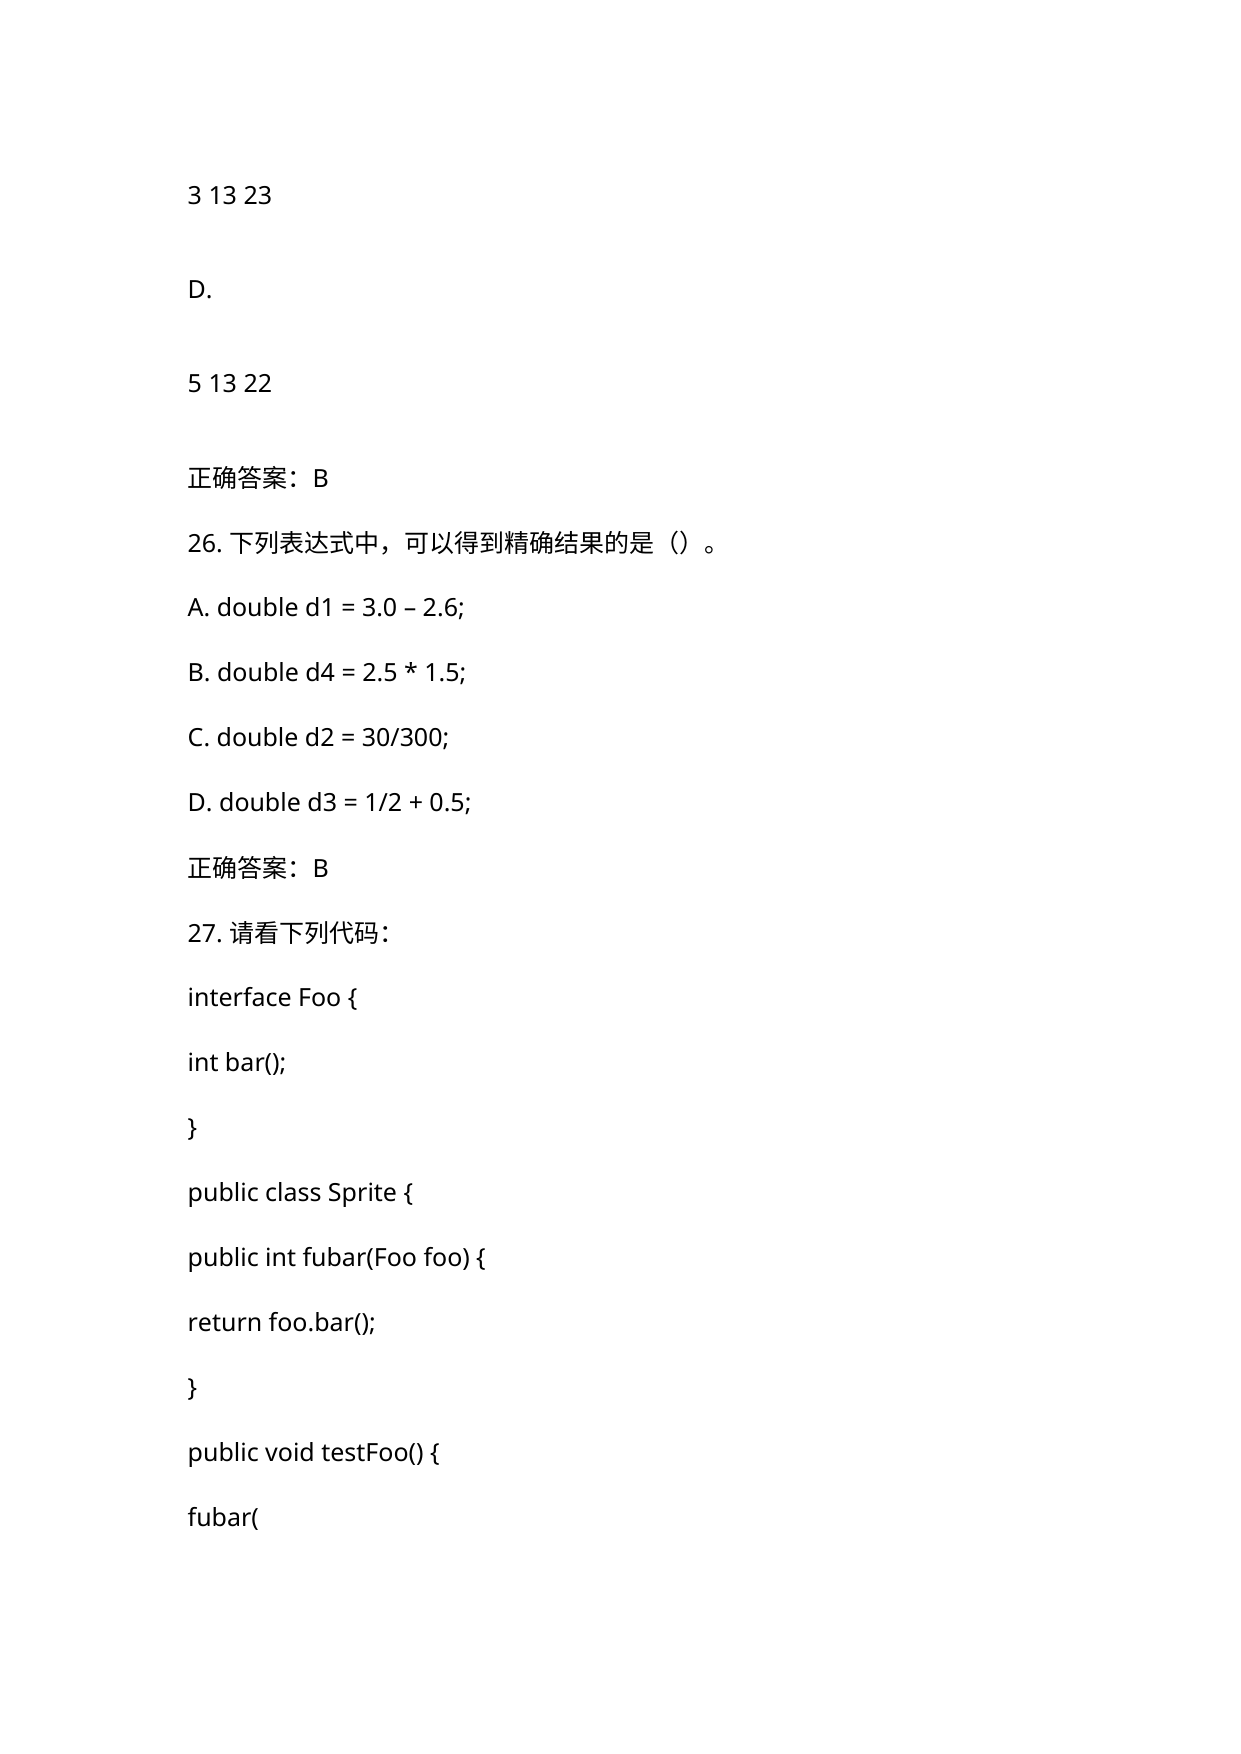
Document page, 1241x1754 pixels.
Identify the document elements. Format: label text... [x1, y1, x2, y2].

text 3 13 23 [187, 162, 1053, 227]
text 5 13 22 [187, 350, 1053, 415]
text D. [187, 256, 1053, 321]
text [187, 444, 1053, 1549]
